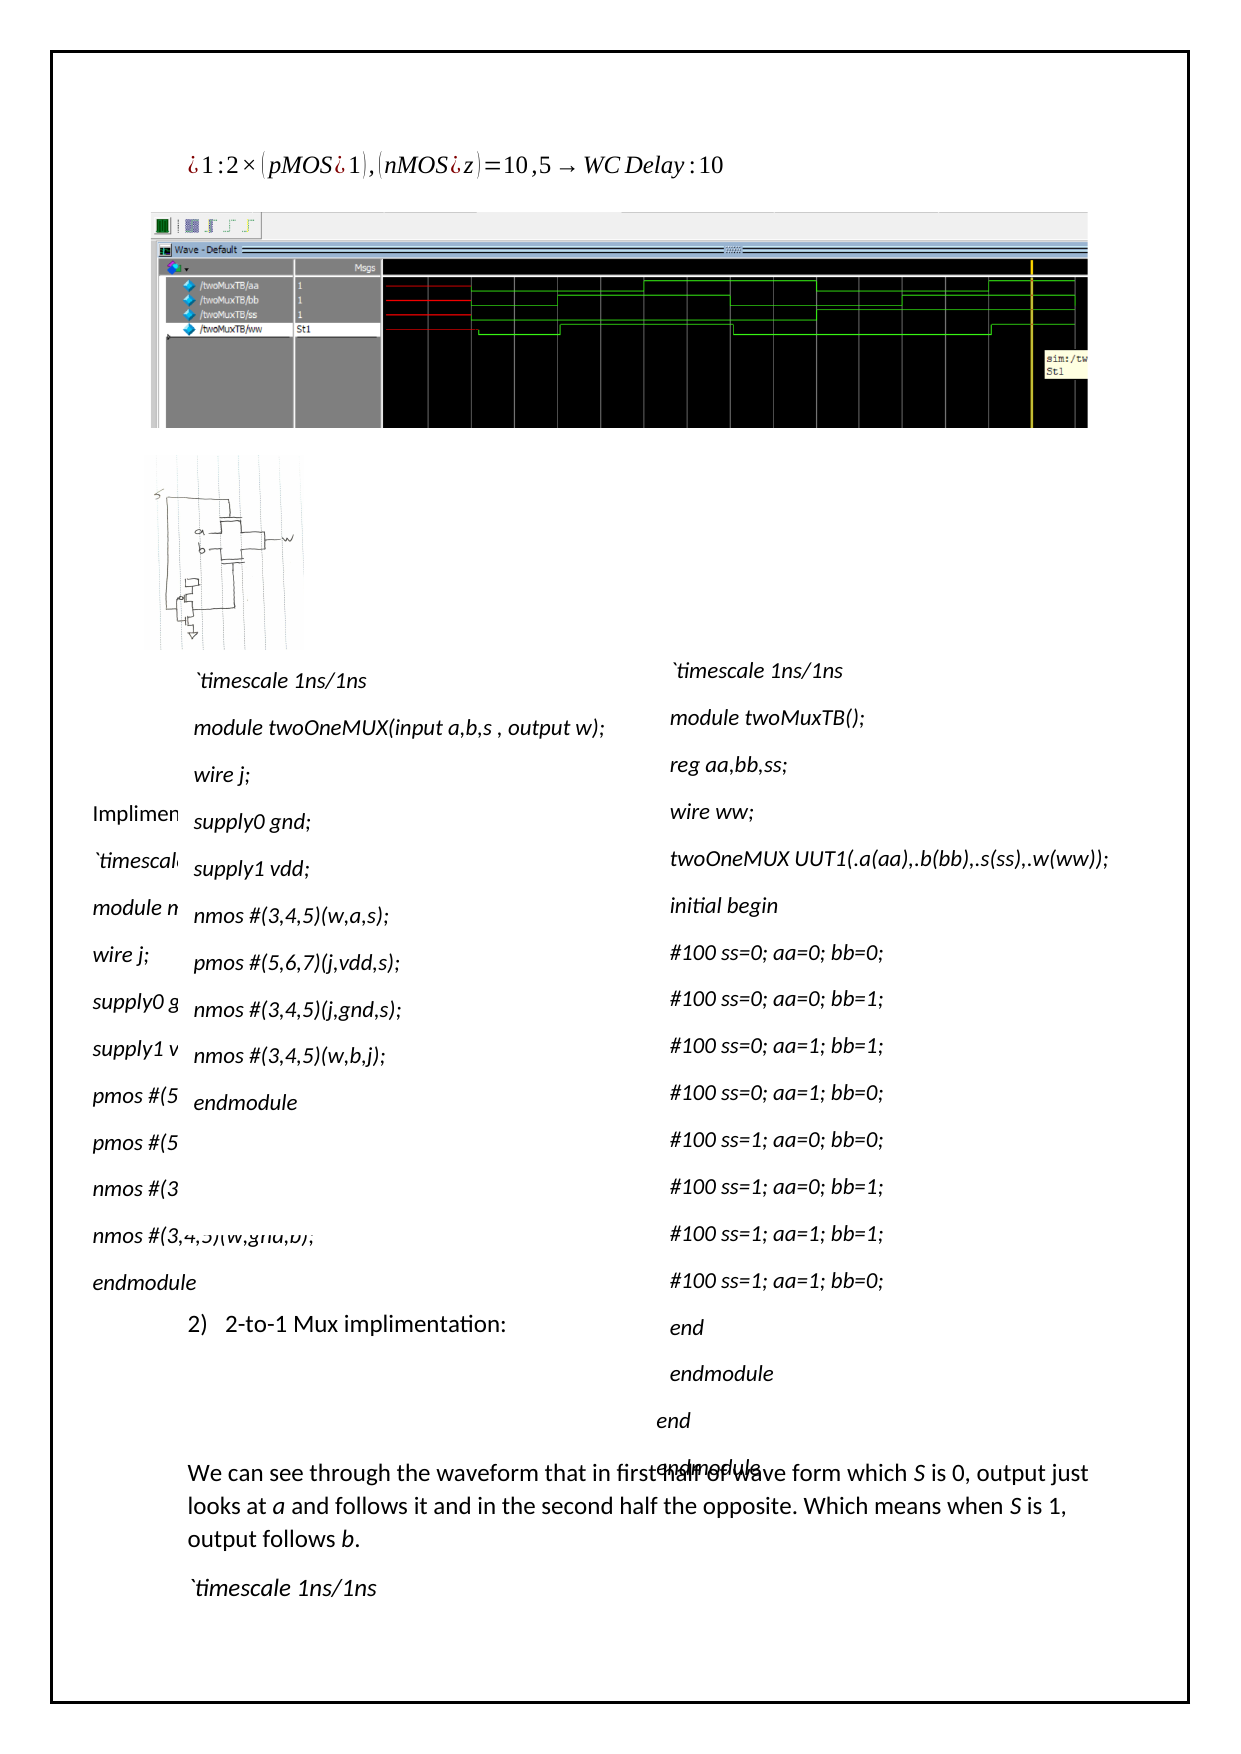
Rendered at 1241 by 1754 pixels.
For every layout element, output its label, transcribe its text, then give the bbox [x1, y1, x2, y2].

text `timescale 1ns/1ns [187, 1572, 1090, 1603]
text We can see through the waveform that in first half of wave form which S is 0, output just looks at a and follows it and in the second half the opposite. Which means when S is 1, output follows b. [187, 1457, 1090, 1553]
picture [150, 212, 1087, 428]
list 2-to-1 Mux implimentation: [187, 1308, 654, 1339]
picture [144, 455, 304, 650]
